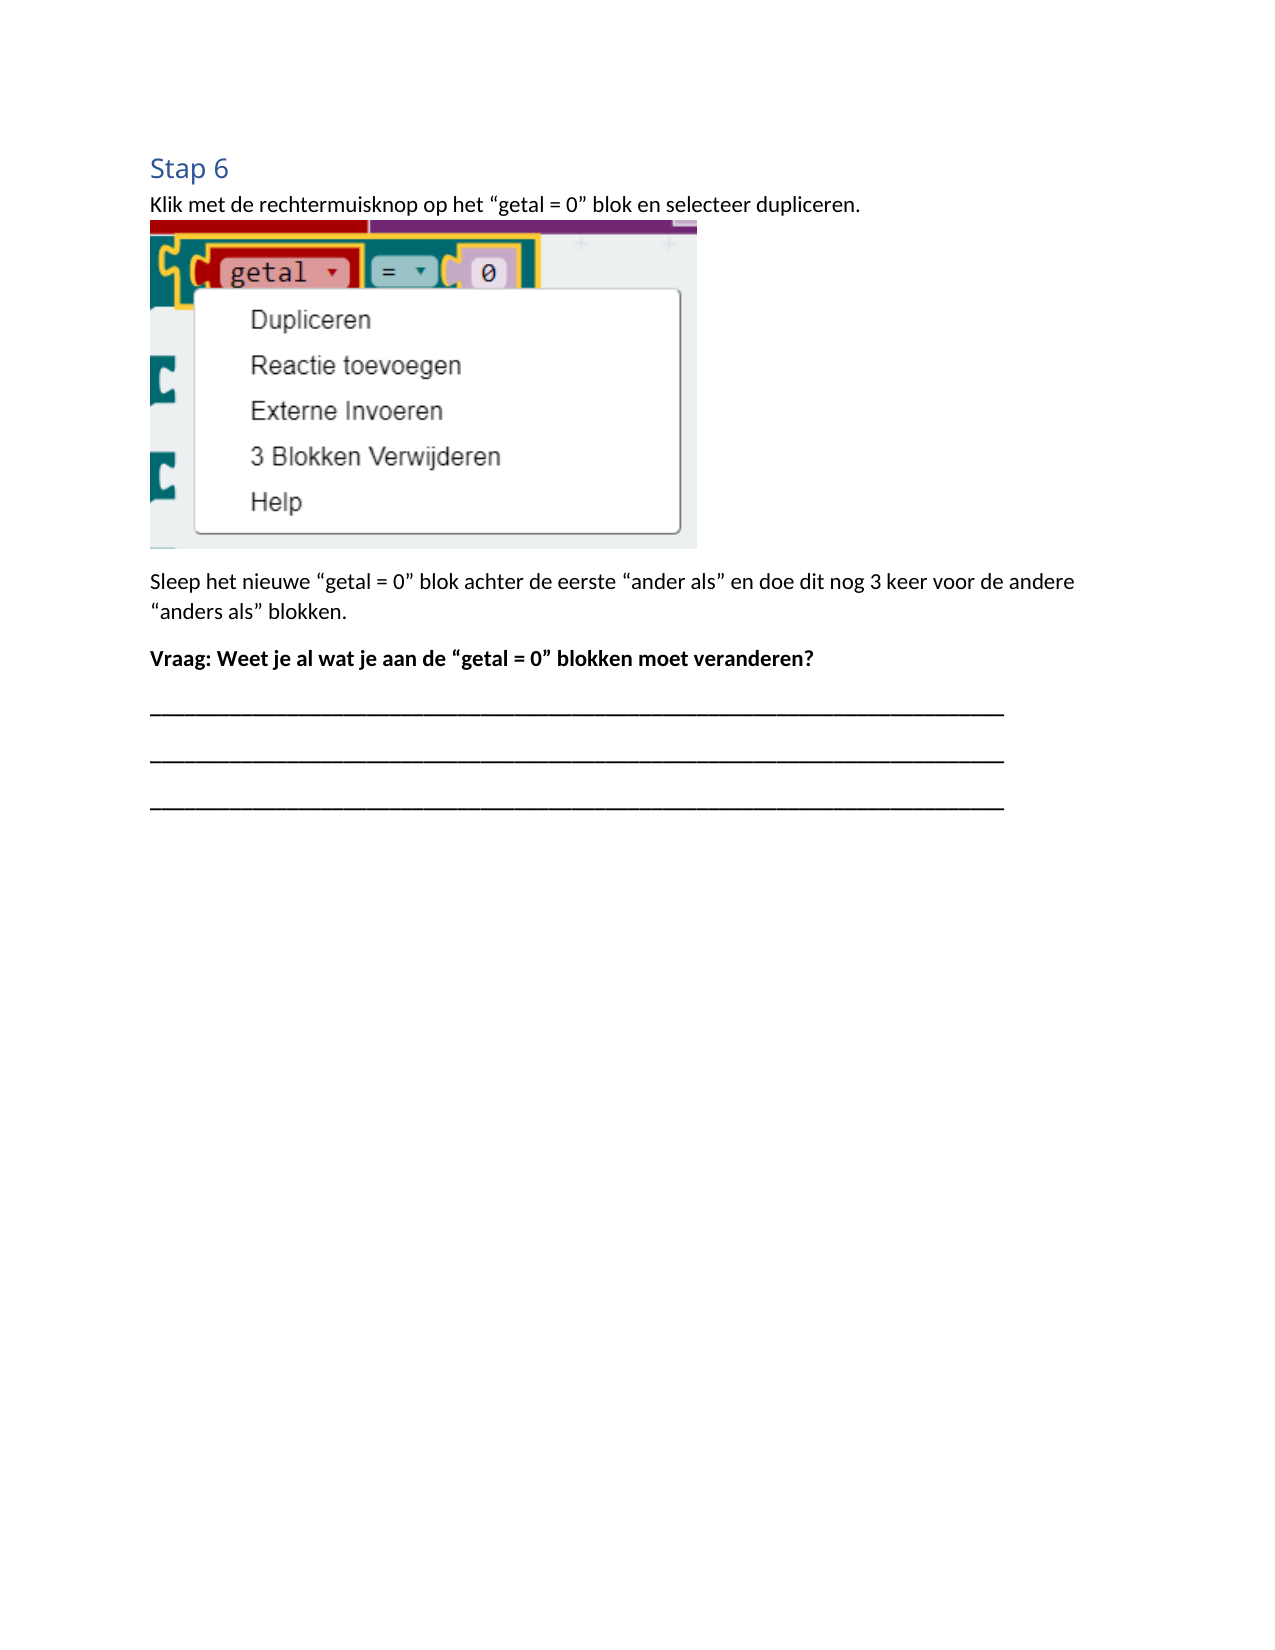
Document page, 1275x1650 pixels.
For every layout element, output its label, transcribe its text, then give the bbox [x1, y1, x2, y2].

picture [150, 220, 697, 549]
text Vraag: Weet je al wat je aan de “getal = 0” blokken moet veranderen? [150, 644, 1125, 672]
text ___________________________________________________________________________ [150, 785, 1125, 813]
text ___________________________________________________________________________ [150, 691, 1125, 719]
text ___________________________________________________________________________ [150, 738, 1125, 766]
text Sleep het nieuwe “getal = 0” blok achter de eerste “ander als” en doe dit nog 3 keer voor de andere “anders als” blokken. [150, 567, 1125, 625]
subtitle Stap 6 [150, 150, 1125, 187]
